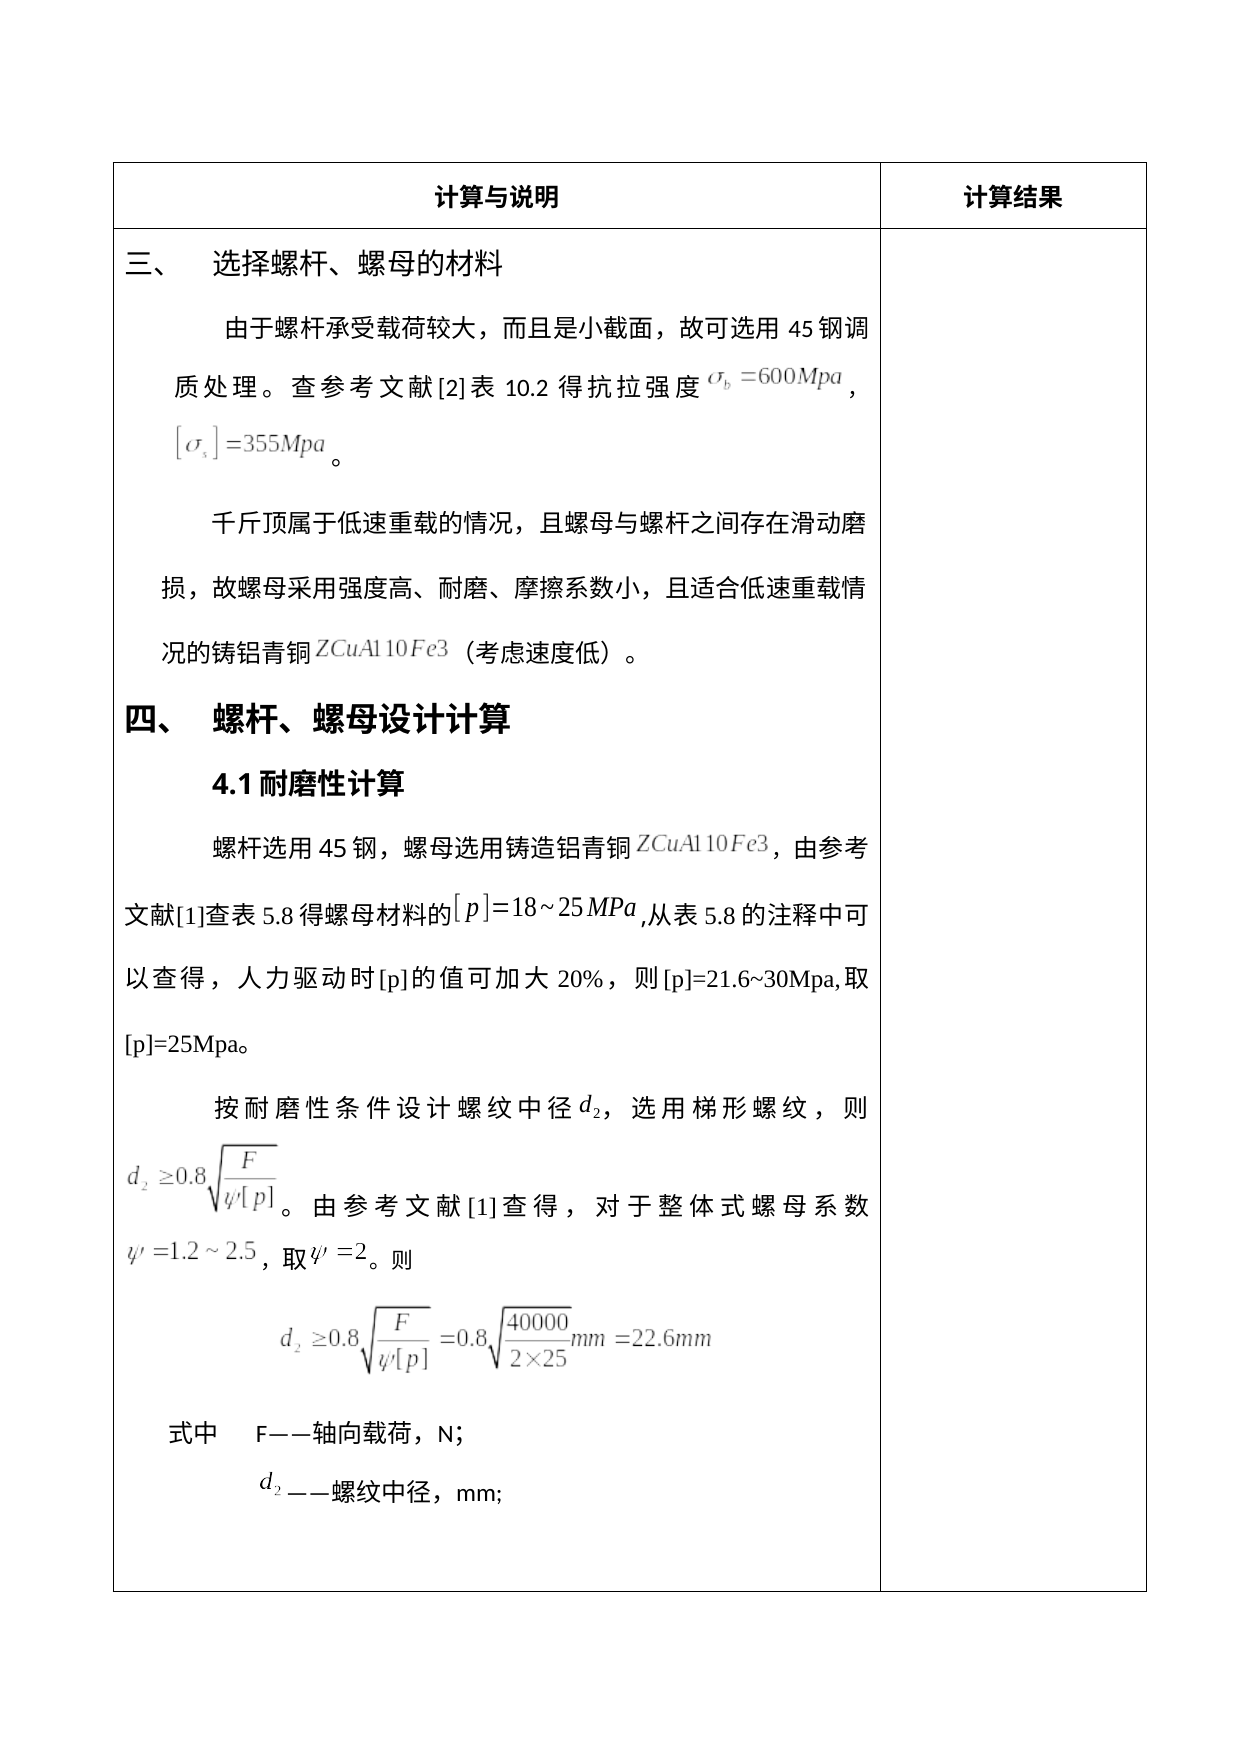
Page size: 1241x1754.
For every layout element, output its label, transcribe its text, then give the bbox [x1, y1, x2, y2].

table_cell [114, 229, 880, 1591]
table_header 计算与说明 [114, 163, 880, 228]
table_header 计算结果 [881, 163, 1146, 228]
table_cell [881, 229, 1146, 1591]
